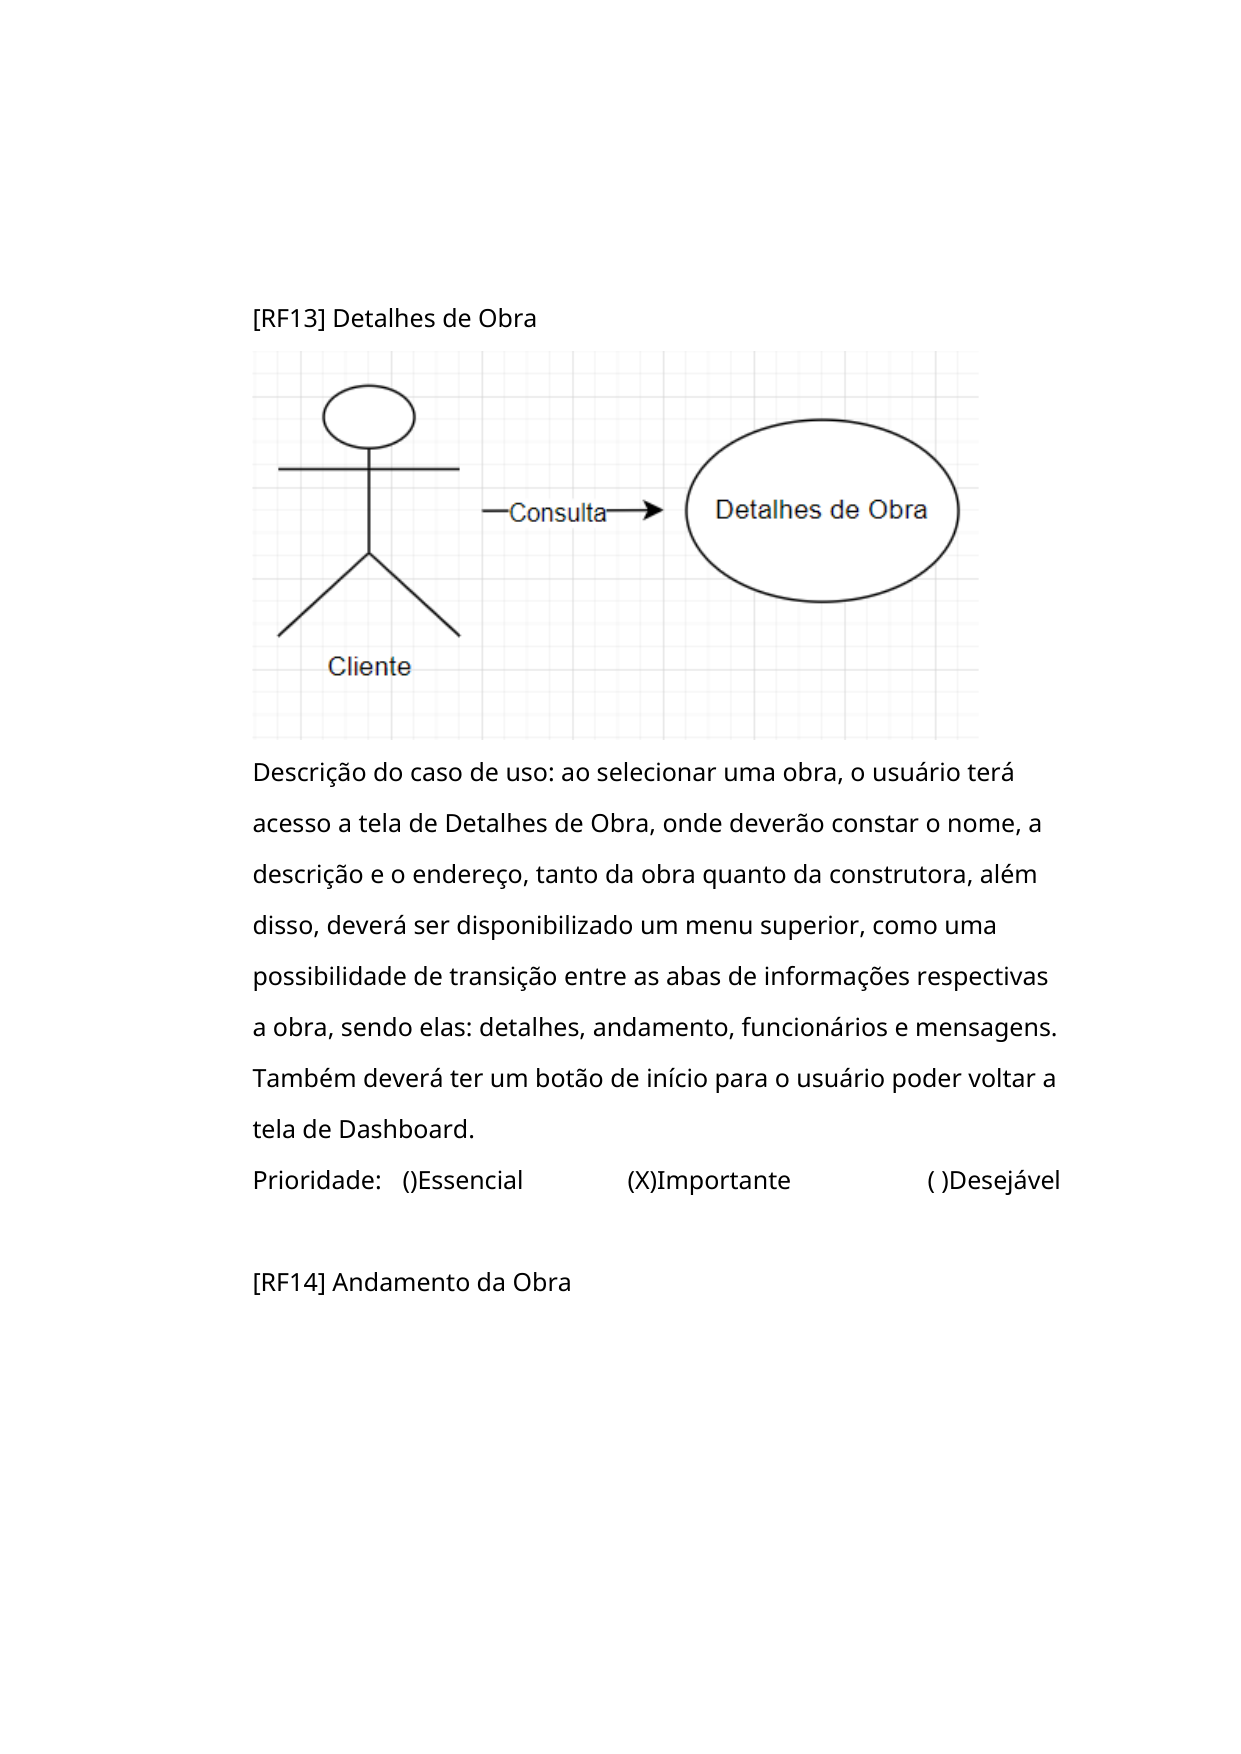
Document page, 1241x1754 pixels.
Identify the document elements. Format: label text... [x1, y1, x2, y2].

text [RF13] Detalhes de Obra [252, 301, 1063, 335]
text Descrição do caso de uso: ao selecionar uma obra, o usuário terá acesso a tela de Detalhes de Obra, onde deverão constar o nome, a descrição e o endereço, tanto da obra quanto da construtora, além disso, deverá ser disponibilizado um menu superior, como uma possibilidade de transição entre as abas de informações respectivas a obra, sendo elas: detalhes, andamento, funcionários e mensagens. Também deverá ter um botão de início para o usuário poder voltar a tela de Dashboard. [252, 754, 1063, 1146]
text [RF14] Andamento da Obra [252, 1265, 1063, 1299]
text Prioridade: ()Essencial (X)Importante ( )Desejável [252, 1163, 1063, 1197]
picture [252, 351, 979, 740]
